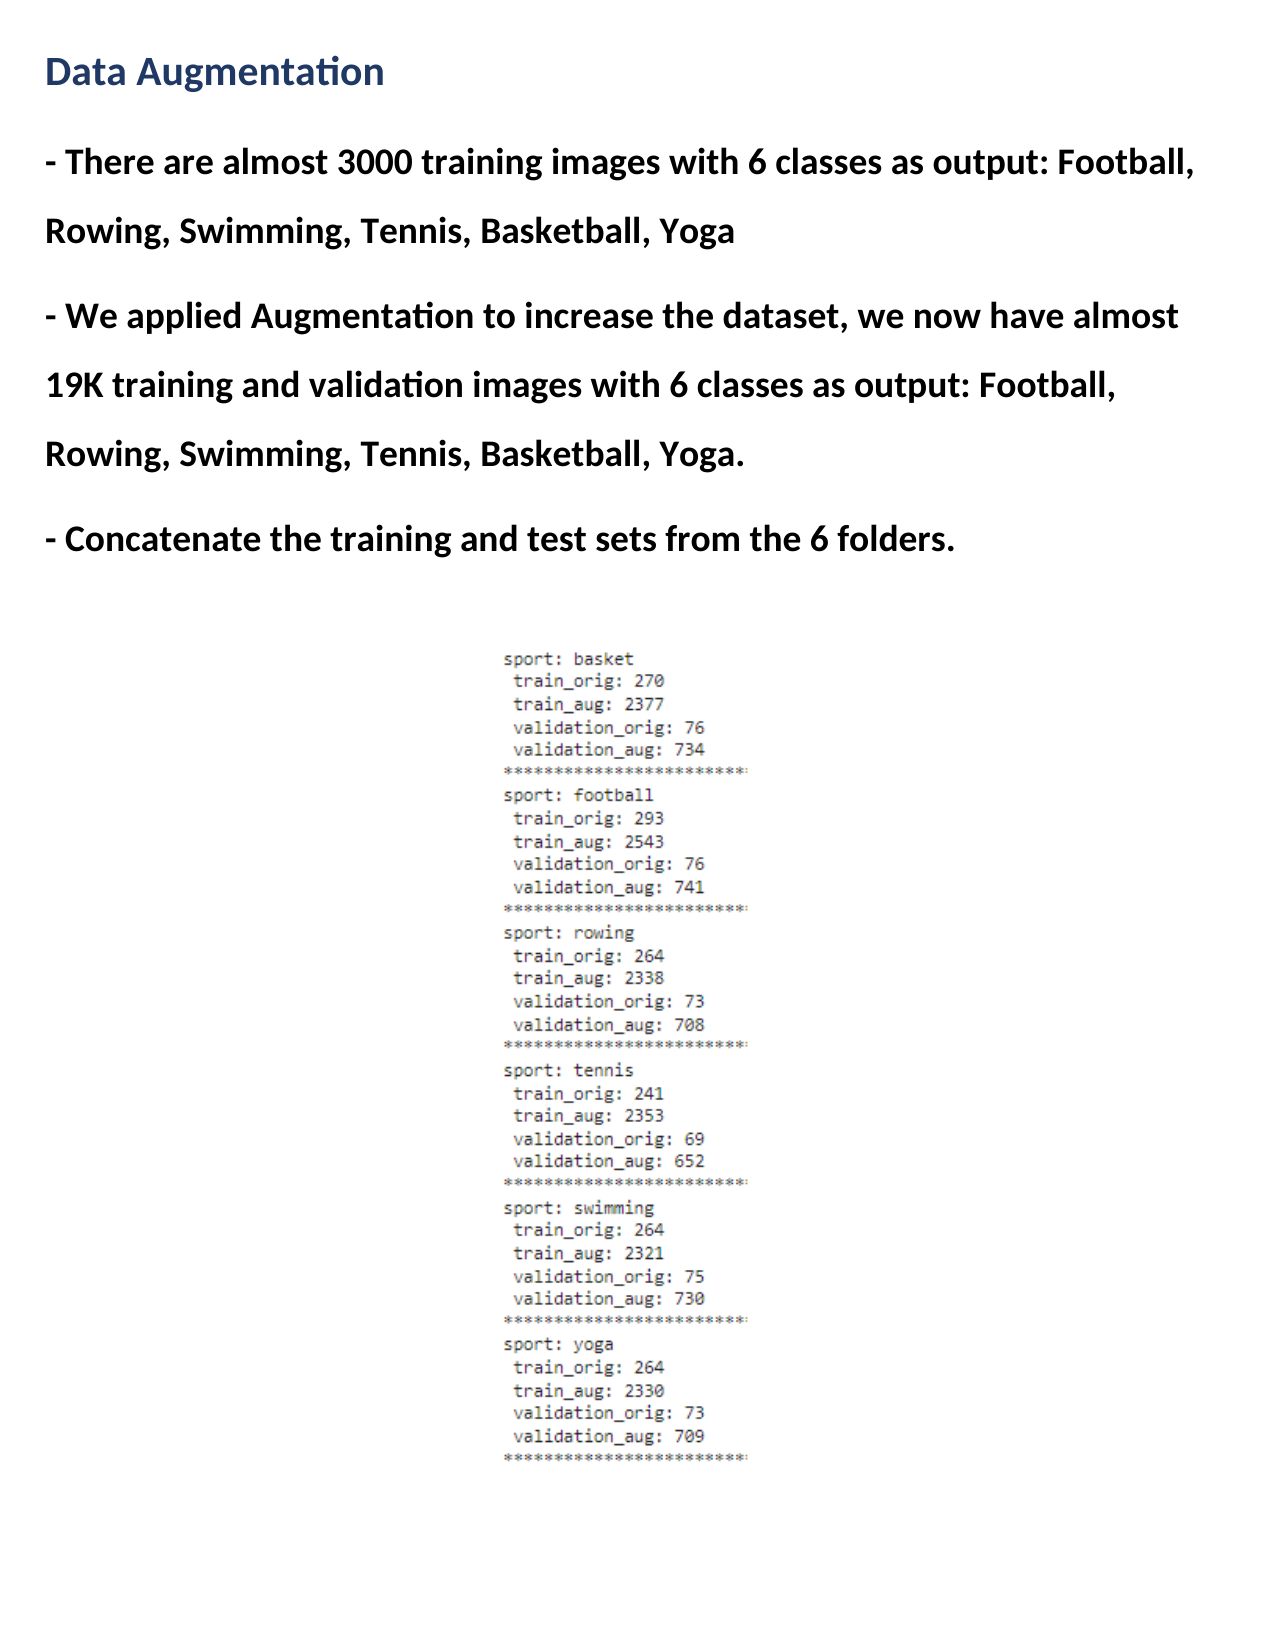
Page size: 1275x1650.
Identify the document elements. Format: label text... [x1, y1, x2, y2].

text - There are almost 3000 training images with 6 classes as output: Football, Rowing, Swimming, Tennis, Basketball, Yoga [45, 138, 1230, 252]
text Data Augmentation [45, 45, 1230, 96]
picture [494, 648, 746, 1474]
text - We applied Augmentation to increase the dataset, we now have almost 19K training and validation images with 6 classes as output: Football, Rowing, Swimming, Tennis, Basketball, Yoga. [45, 292, 1230, 475]
text - Concatenate the training and test sets from the 6 folders. [45, 515, 1230, 561]
